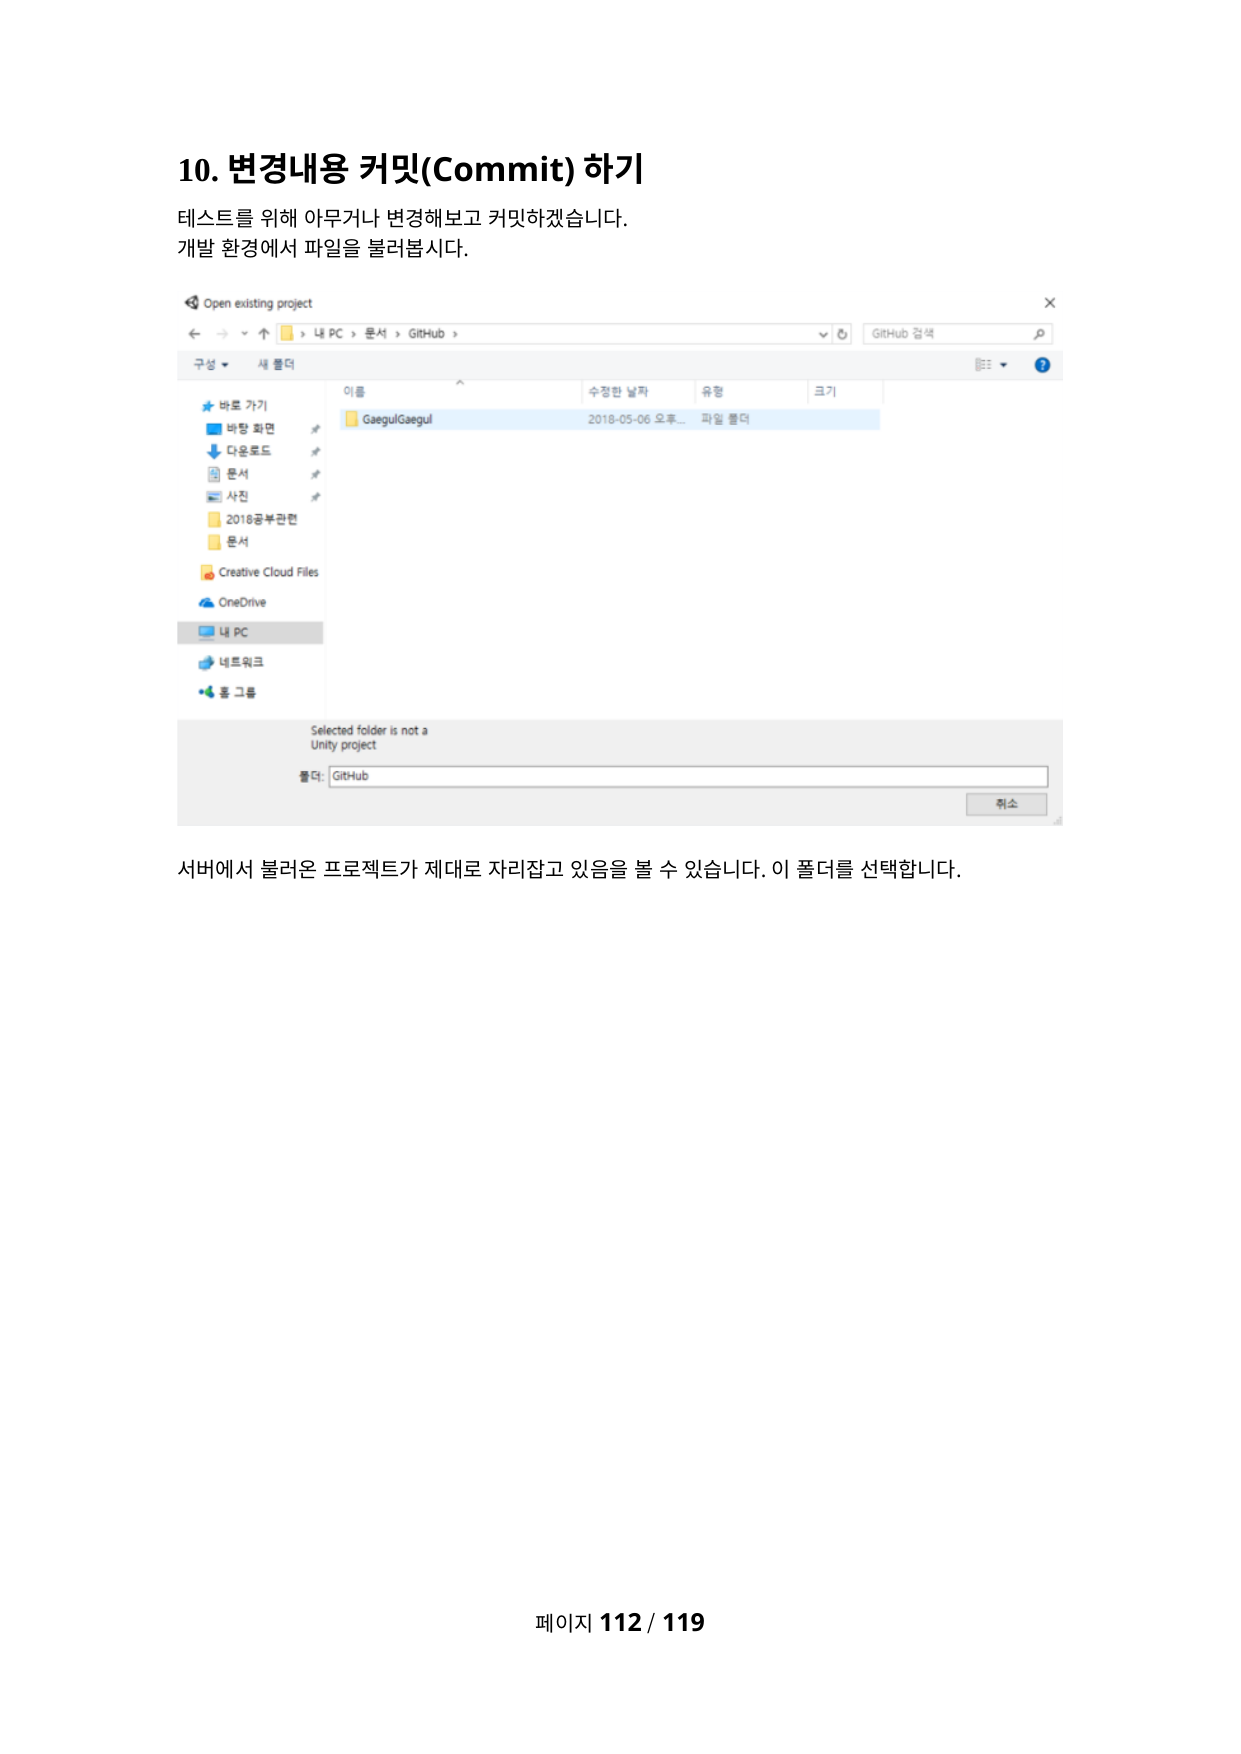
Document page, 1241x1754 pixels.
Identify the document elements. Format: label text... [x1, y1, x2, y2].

text 개발 환경에서 파일을 불러봅시다. [177, 232, 1063, 262]
picture [177, 291, 1063, 826]
subtitle 변경내용 커밋(Commit) 하기 [177, 148, 1063, 189]
text 서버에서 불러온 프로젝트가 제대로 자리잡고 있음을 볼 수 있습니다. 이 폴더를 선택합니다. [177, 854, 1063, 884]
text 테스트를 위해 아무거나 변경해보고 커밋하겠습니다. [177, 202, 1063, 232]
